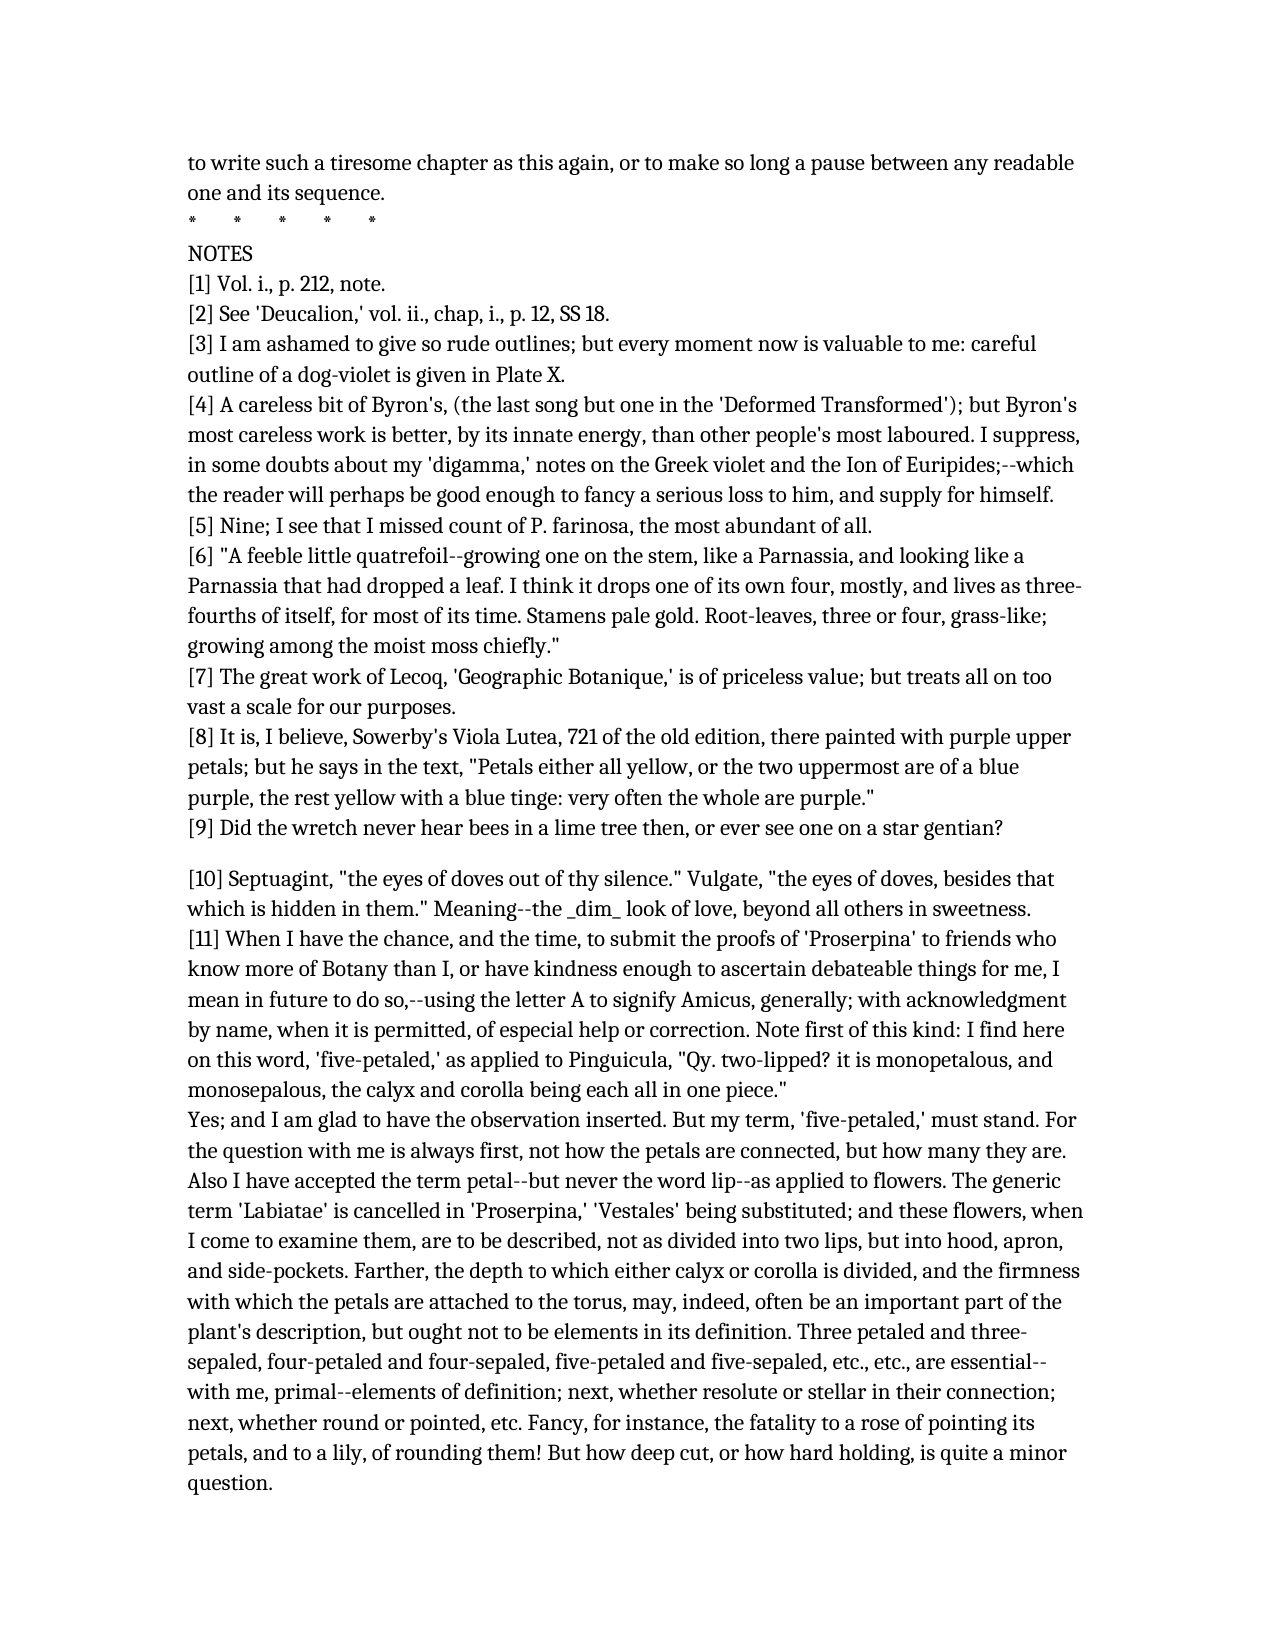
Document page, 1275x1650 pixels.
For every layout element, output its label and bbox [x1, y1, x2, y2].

text [187, 866, 1087, 1496]
text [187, 150, 1087, 841]
